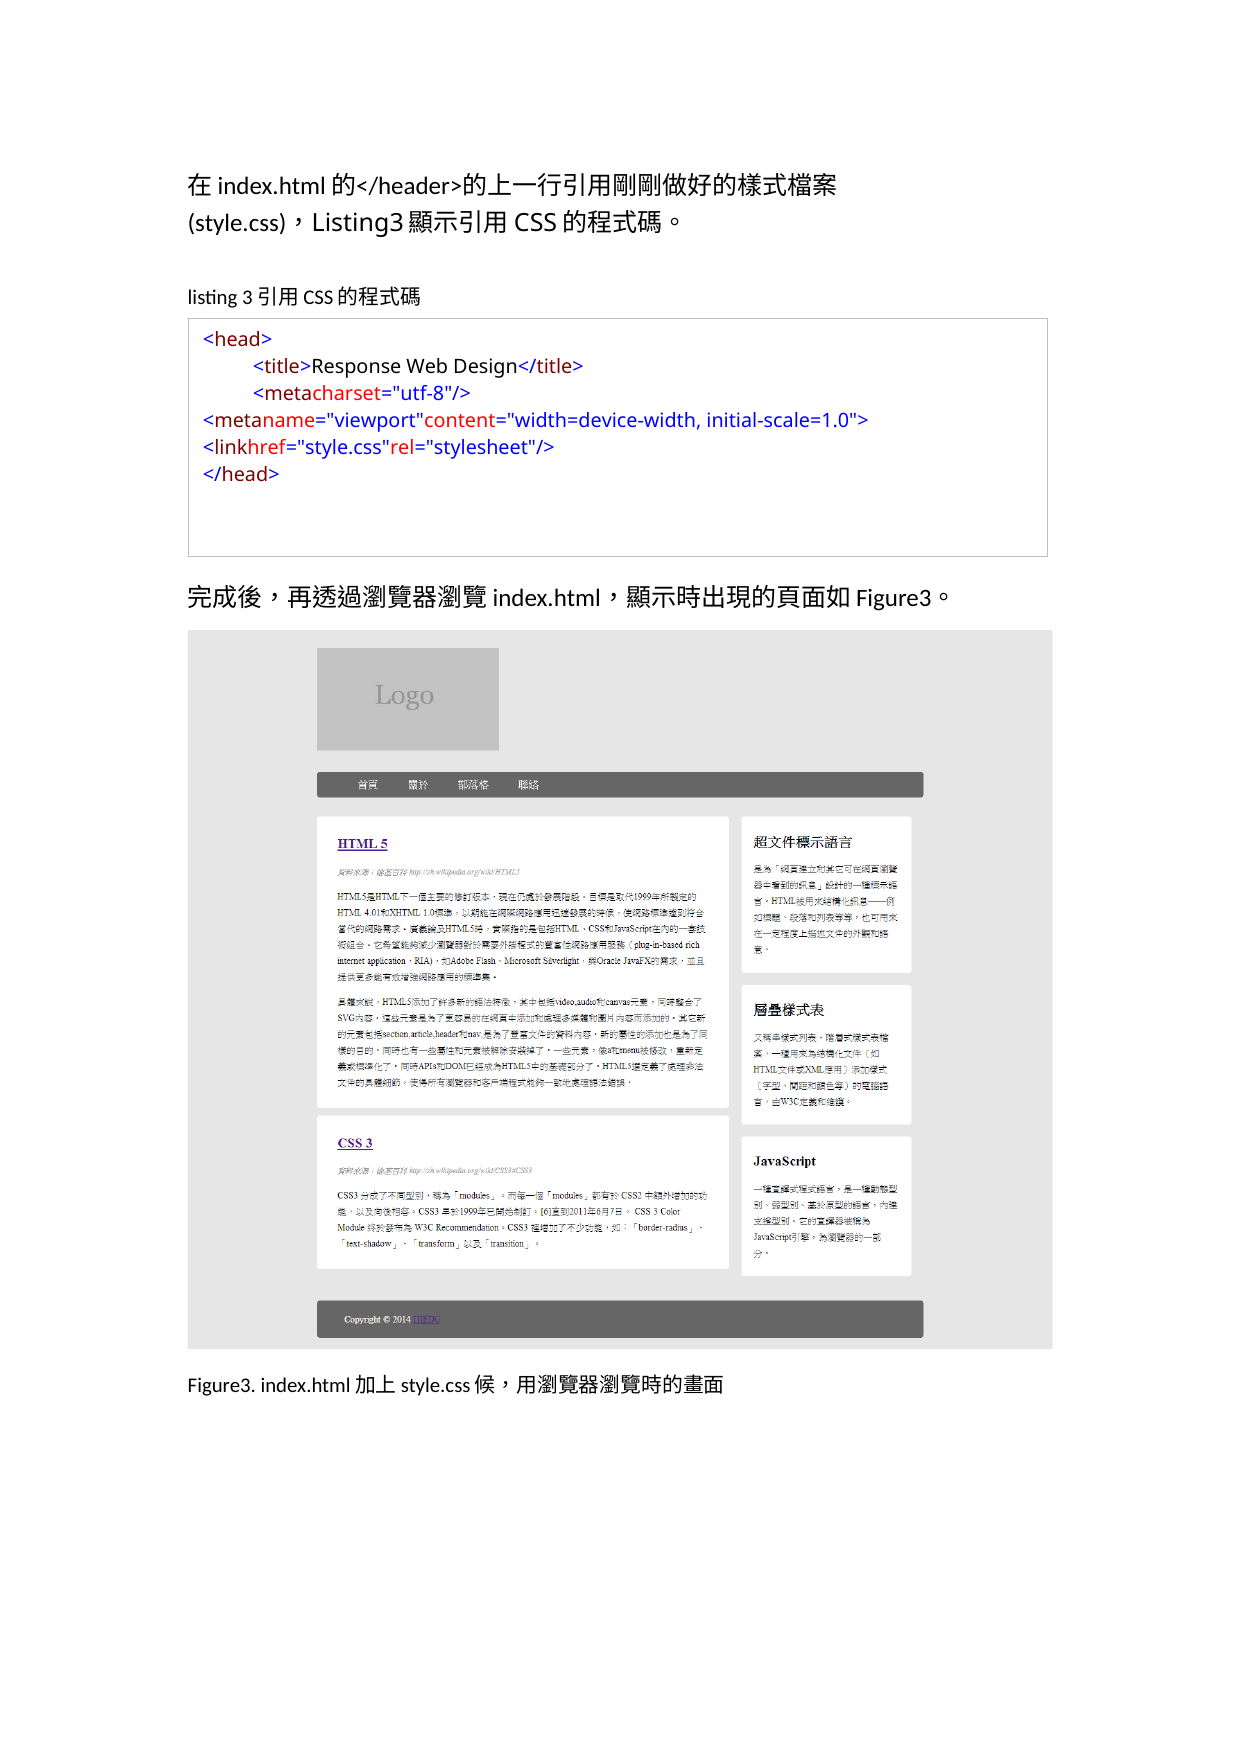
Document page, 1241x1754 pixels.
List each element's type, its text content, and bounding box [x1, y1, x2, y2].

text 在index.html的</header>的上一行引用剛剛做好的樣式檔案(style.css)，Listing3顯示引用CSS的程式碼。 [187, 164, 1053, 239]
picture [187, 630, 1053, 1349]
text listing 3 引用CSS的程式碼 [187, 277, 1053, 314]
text 完成後，再透過瀏覽器瀏覽index.html，顯示時出現的頁面如Figure3。 [187, 577, 1053, 614]
text Figure3. index.html加上style.css候，用瀏覽器瀏覽時的畫面 [187, 1364, 1053, 1402]
